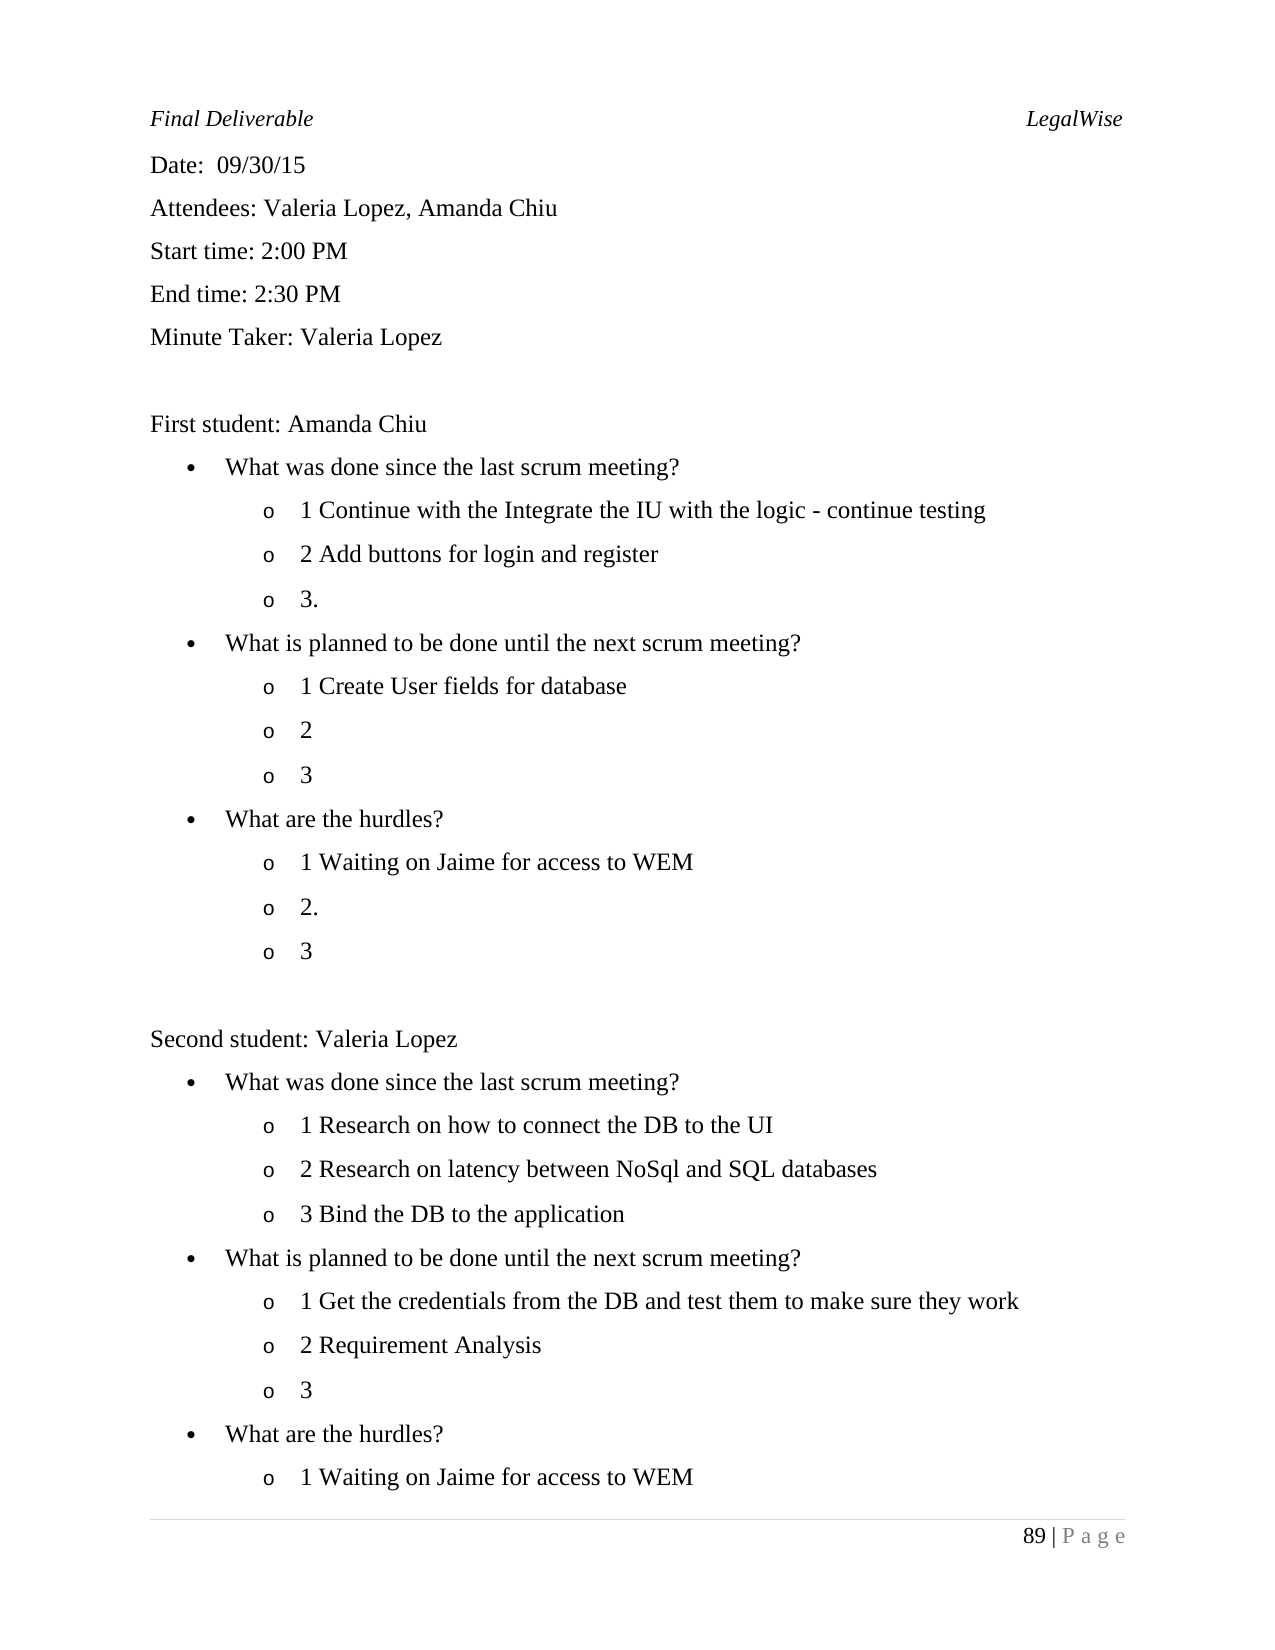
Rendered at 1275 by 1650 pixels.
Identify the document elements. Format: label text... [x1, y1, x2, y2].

list 1 Waiting on Jaime for access to WEM [262, 1462, 1125, 1492]
list What was done since the last scrum meeting? [187, 452, 1125, 481]
list 3. [262, 584, 1125, 613]
list What is planned to be done until the next scrum meeting? [187, 628, 1125, 657]
list What was done since the last scrum meeting? [187, 1067, 1125, 1096]
list What is planned to be done until the next scrum meeting? [187, 1243, 1125, 1272]
list What are the hurdles? [187, 1419, 1125, 1448]
list 3 Bind the DB to the application [262, 1199, 1125, 1228]
list 2 Add buttons for login and register [262, 539, 1125, 569]
list 1 Continue with the Integrate the IU with the logic - continue testing [262, 495, 1125, 524]
list 1 Waiting on Jaime for access to WEM [262, 847, 1125, 877]
list 1 Create User fields for database [262, 671, 1125, 701]
text Start time: 2:00 PM [150, 236, 1125, 265]
list 1 Get the credentials from the DB and test them to make sure they work [262, 1286, 1125, 1316]
text Minute Taker: Valeria Lopez [150, 322, 1125, 351]
text End time: 2:30 PM [150, 279, 1125, 308]
list 3 [262, 936, 1125, 966]
list 1 Research on how to connect the DB to the UI [262, 1110, 1125, 1139]
list 3 [262, 760, 1125, 789]
list 2 [262, 716, 1125, 745]
list 2 Requirement Analysis [262, 1331, 1125, 1360]
text Attendees: Valeria Lopez, Amanda Chiu [150, 193, 1125, 222]
list 2 Research on latency between NoSql and SQL databases [262, 1154, 1125, 1184]
list What are the hurdles? [187, 804, 1125, 833]
list 2. [262, 892, 1125, 921]
text First student: Amanda Chiu [150, 409, 1125, 437]
list 3 [262, 1375, 1125, 1404]
text Date: 09/30/15 [150, 150, 1125, 179]
text Second student: Valeria Lopez [150, 1024, 1125, 1052]
